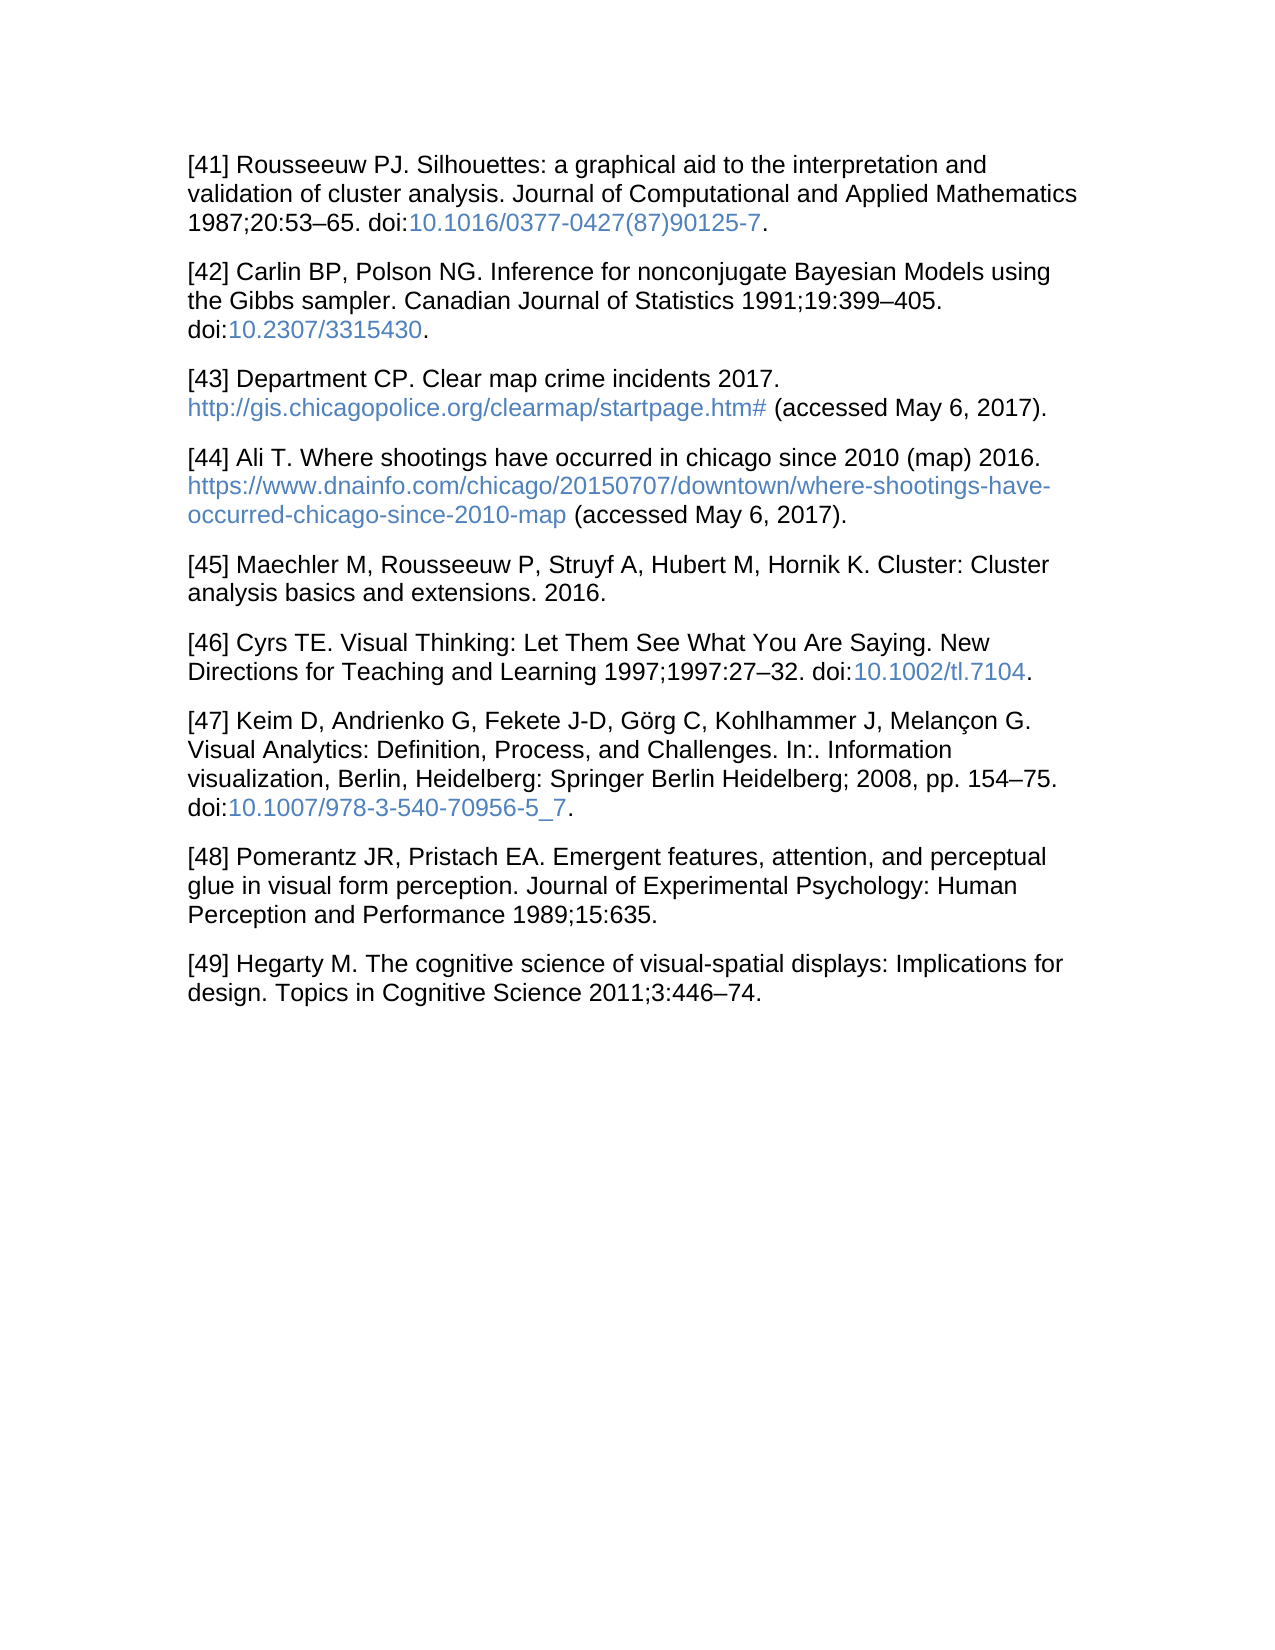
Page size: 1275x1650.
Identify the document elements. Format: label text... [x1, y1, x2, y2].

text [41] Rousseeuw PJ. Silhouettes: a graphical aid to the interpretation and validation of cluster analysis. Journal of Computational and Applied Mathematics 1987;20:53–65. doi:10.1016/0377-0427(87)90125-7. [187, 150, 1087, 236]
text [47] Keim D, Andrienko G, Fekete J-D, Görg C, Kohlhammer J, Melançon G. Visual Analytics: Definition, Process, and Challenges. In:. Information visualization, Berlin, Heidelberg: Springer Berlin Heidelberg; 2008, pp. 154–75. doi:10.1007/978-3-540-70956-5_7. [187, 706, 1087, 821]
text [49] Hegarty M. The cognitive science of visual-spatial displays: Implications for design. Topics in Cognitive Science 2011;3:446–74. [187, 949, 1087, 1007]
text [44] Ali T. Where shootings have occurred in chicago since 2010 (map) 2016. https://www.dnainfo.com/chicago/20150707/downtown/where-shootings-have-occurred-chicago-since-2010-map (accessed May 6, 2017). [187, 442, 1087, 529]
text [45] Maechler M, Rousseeuw P, Struyf A, Hubert M, Hornik K. Cluster: Cluster analysis basics and extensions. 2016. [187, 549, 1087, 607]
text [46] Cyrs TE. Visual Thinking: Let Them See What You Are Saying. New Directions for Teaching and Learning 1997;1997:27–32. doi:10.1002/tl.7104. [187, 628, 1087, 685]
text [42] Carlin BP, Polson NG. Inference for nonconjugate Bayesian Models using the Gibbs sampler. Canadian Journal of Statistics 1991;19:399–405. doi:10.2307/3315430. [187, 257, 1087, 343]
text [48] Pomerantz JR, Pristach EA. Emergent features, attention, and perceptual glue in visual form perception. Journal of Experimental Psychology: Human Perception and Performance 1989;15:635. [187, 842, 1087, 928]
text [43] Department CP. Clear map crime incidents 2017. http://gis.chicagopolice.org/clearmap/startpage.htm# (accessed May 6, 2017). [187, 364, 1087, 422]
